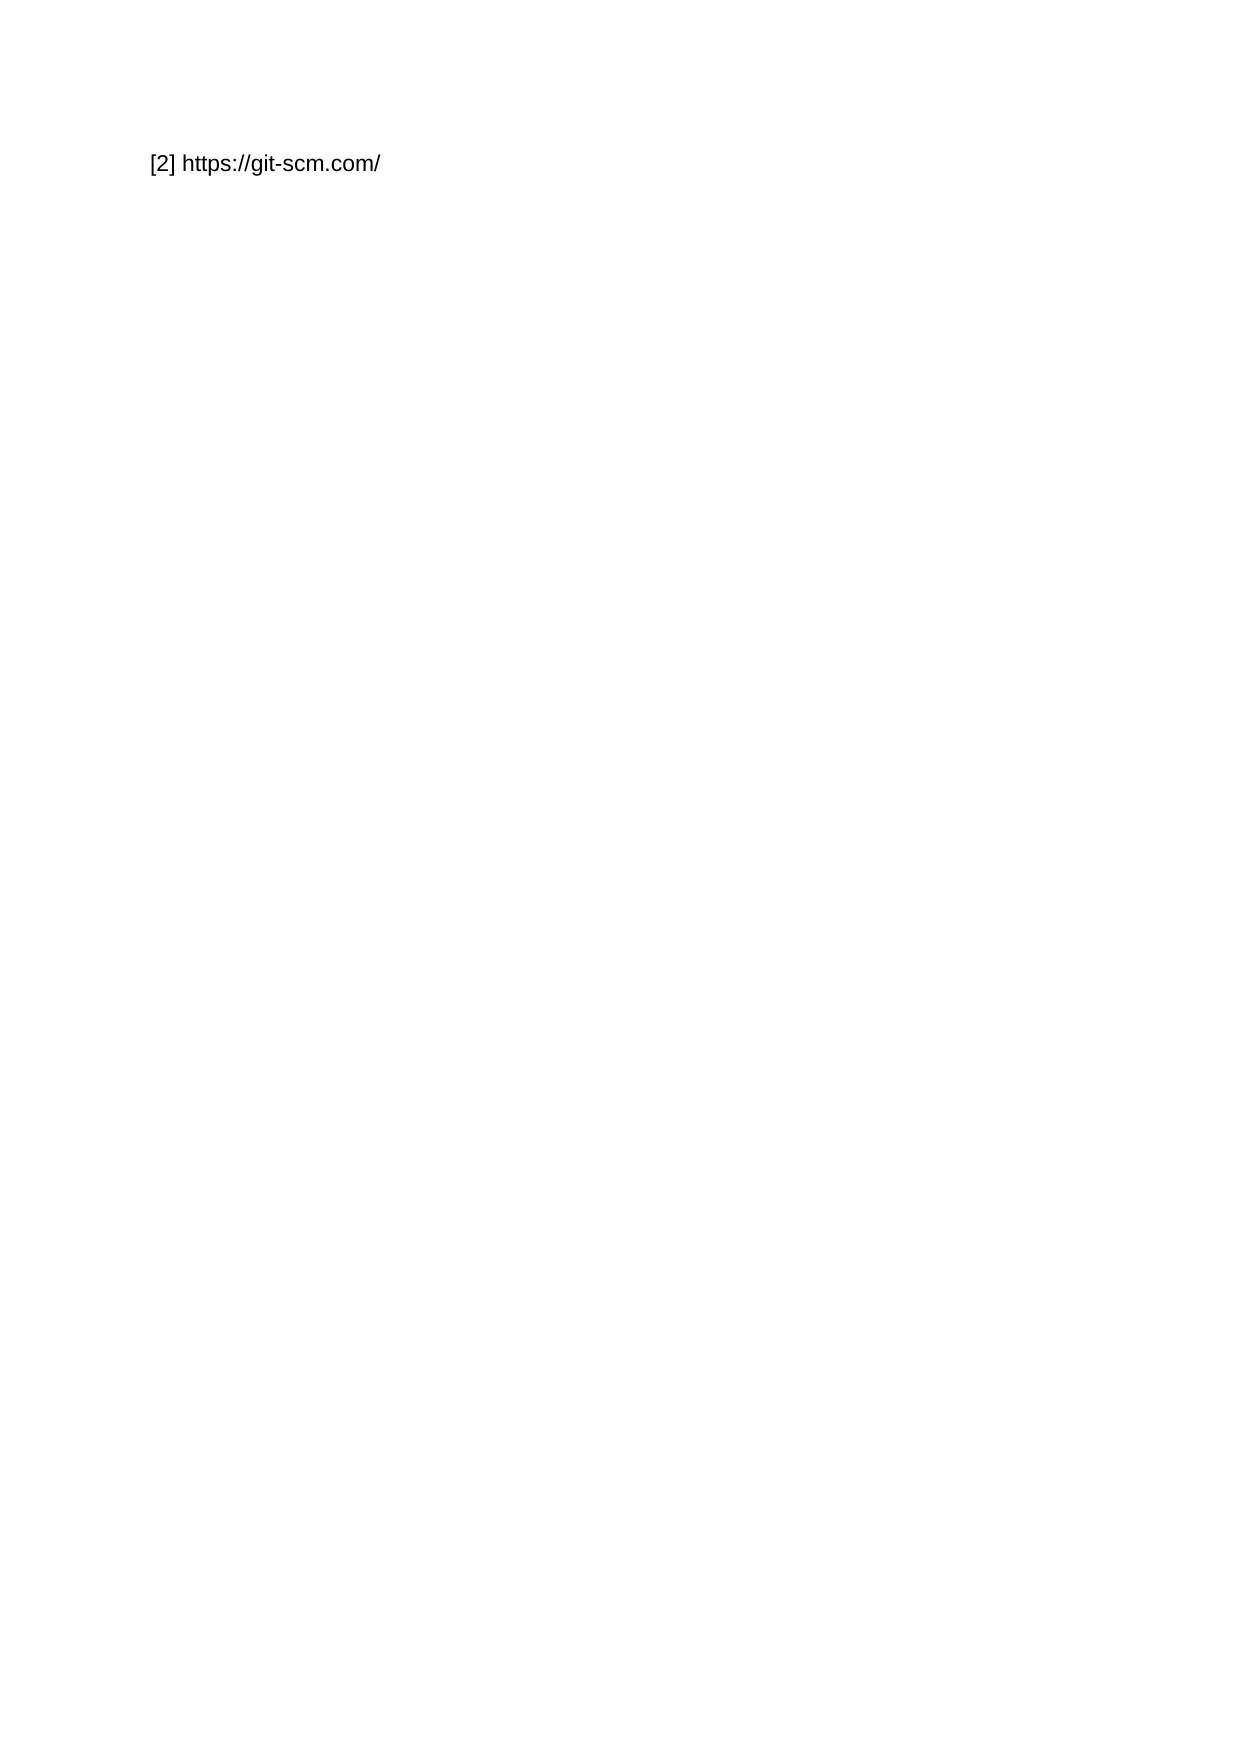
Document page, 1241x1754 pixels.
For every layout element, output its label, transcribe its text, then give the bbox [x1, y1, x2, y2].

text [2] https://git-scm.com/ [150, 150, 1090, 176]
